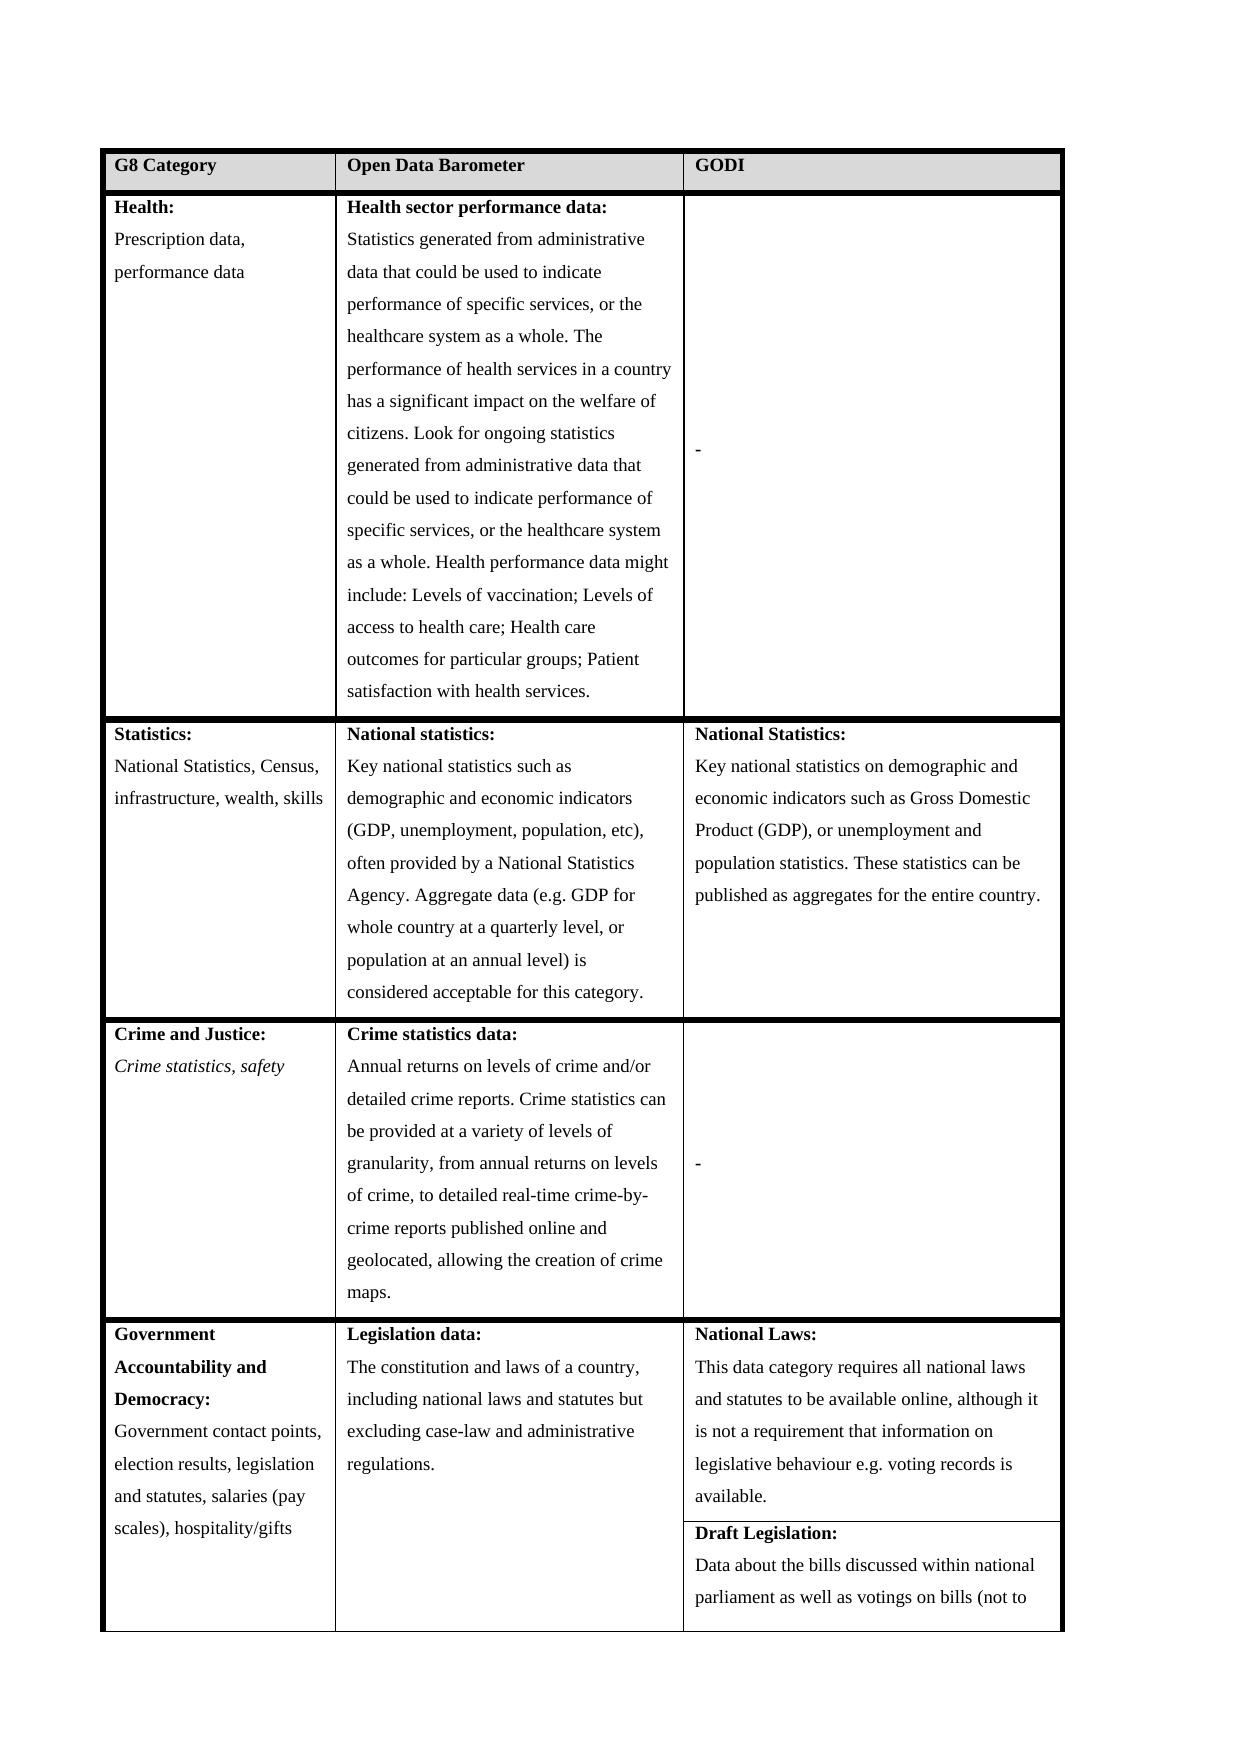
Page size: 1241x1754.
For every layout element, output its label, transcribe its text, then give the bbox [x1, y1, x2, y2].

table_cell Crime statistics data: Annual returns on levels of crime and/or detailed crime reports. Crime statistics can be provided at a variety of levels of granularity, from annual returns on levels of crime, to detailed real-time crime-by-crime reports published online and geolocated, allowing the creation of crime maps. [336, 1023, 683, 1317]
table_cell Government Accountability and Democracy: Government contact points, election results, legislation and statutes, salaries (pay scales), hospitality/gifts [106, 1323, 335, 1631]
table_cell Crime and Justice: Crime statistics, safety [106, 1023, 335, 1317]
table_cell Statistics: National Statistics, Census, infrastructure, wealth, skills [106, 723, 335, 1017]
table_cell - [685, 196, 1060, 716]
table_cell Legislation data: The constitution and laws of a country, including national laws and statutes but excluding case-law and administrative regulations. [336, 1323, 683, 1631]
table_cell - [684, 1023, 1060, 1317]
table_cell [684, 1522, 1060, 1631]
table_header G8 Category [106, 154, 335, 190]
table_cell Health sector performance data: Statistics generated from administrative data that could be used to indicate performance of specific services, or the healthcare system as a whole. The performance of health services in a country has a significant impact on the welfare of citizens. Look for ongoing statistics generated from administrative data that could be used to indicate performance of specific services, or the healthcare system as a whole. Health performance data might include: Levels of vaccination; Levels of access to health care; Health care outcomes for particular groups; Patient satisfaction with health services. [337, 196, 683, 716]
table_cell Health: Prescription data, performance data [106, 196, 335, 716]
table_header GODI [684, 154, 1060, 190]
table_cell National Statistics: Key national statistics on demographic and economic indicators such as Gross Domestic Product (GDP), or unemployment and population statistics. These statistics can be published as aggregates for the entire country. [684, 723, 1060, 1017]
table_cell National Laws: This data category requires all national laws and statutes to be available online, although it is not a requirement that information on legislative behaviour e.g. voting records is available. [684, 1323, 1060, 1521]
table_cell National statistics: Key national statistics such as demographic and economic indicators (GDP, unemployment, population, etc), often provided by a National Statistics Agency. Aggregate data (e.g. GDP for whole country at a quarterly level, or population at an annual level) is considered acceptable for this category. [336, 723, 683, 1017]
table_header Open Data Barometer [336, 154, 683, 190]
